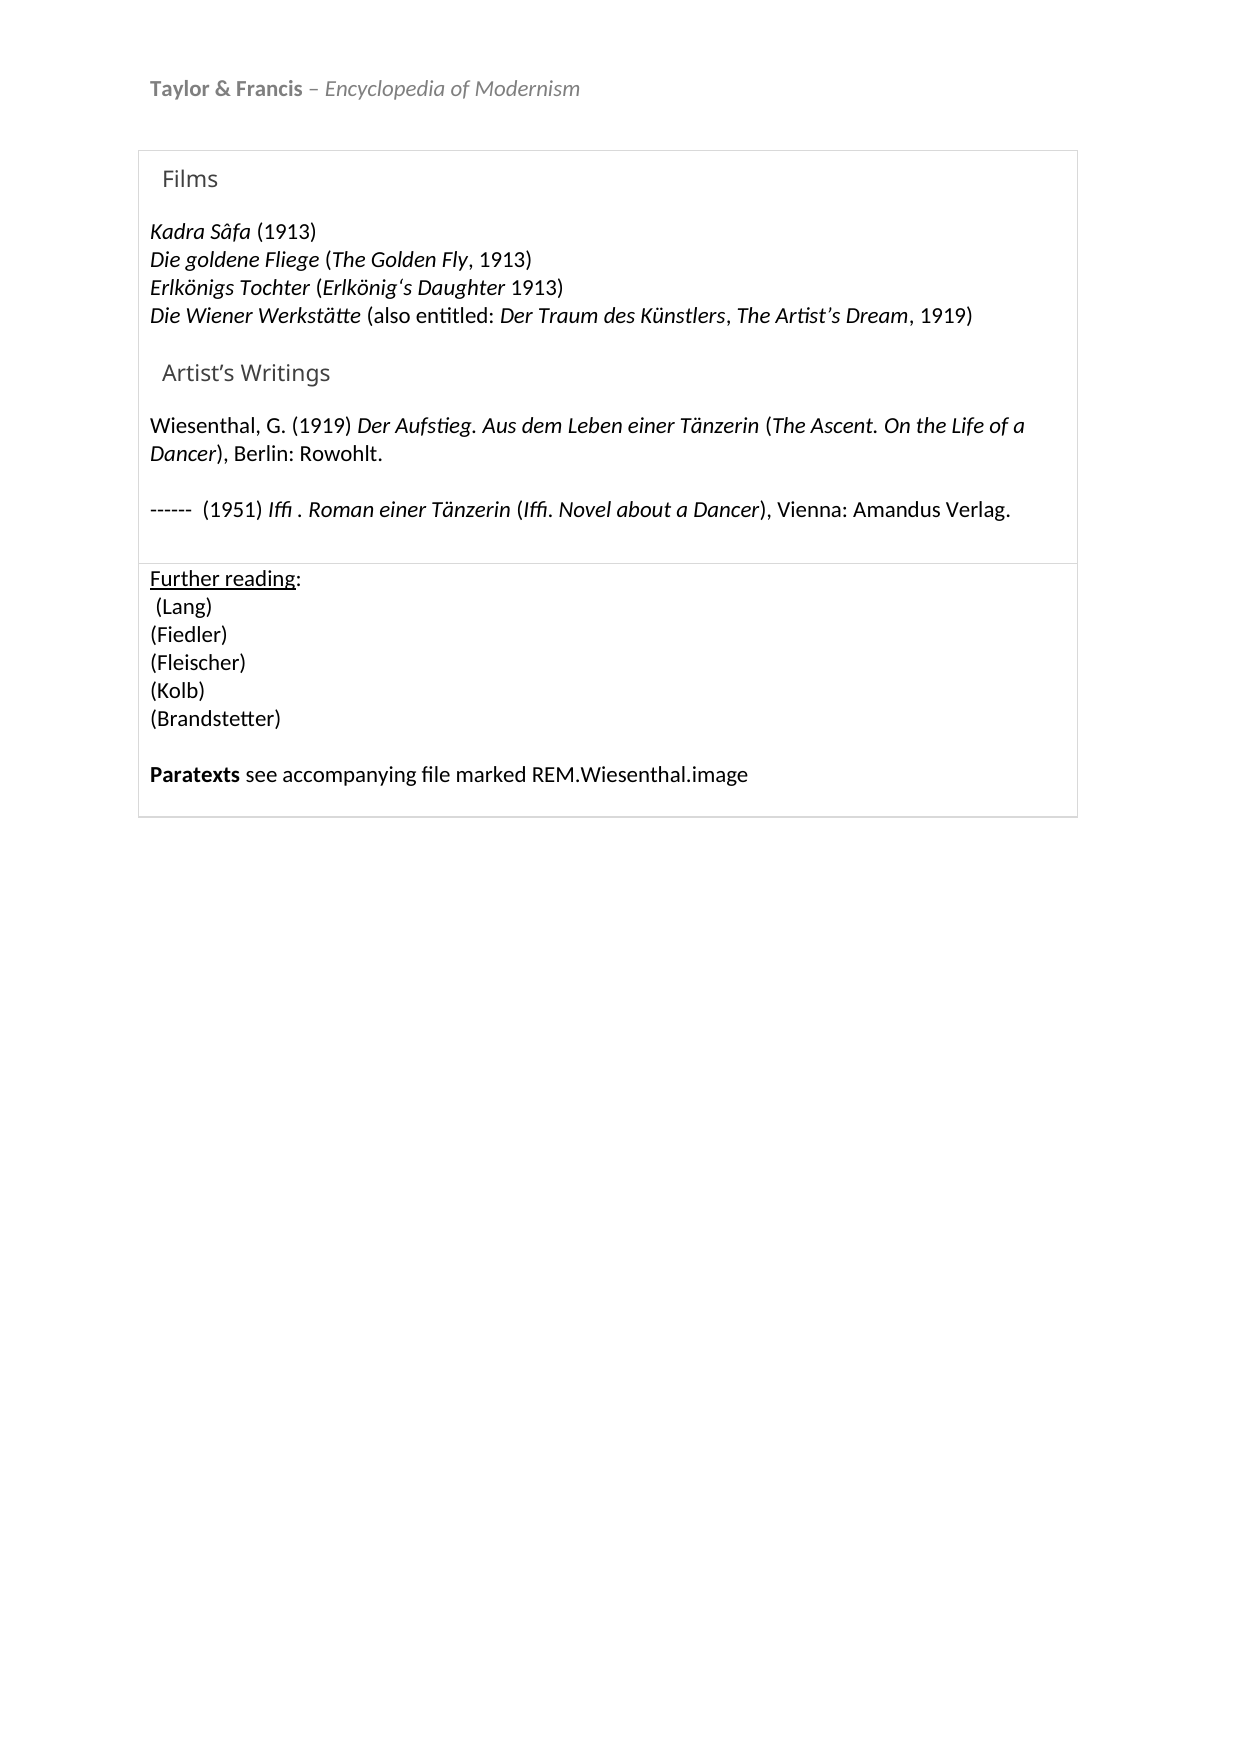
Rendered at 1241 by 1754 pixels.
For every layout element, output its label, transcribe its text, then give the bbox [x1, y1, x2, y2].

table_cell Further reading: [139, 564, 1077, 816]
